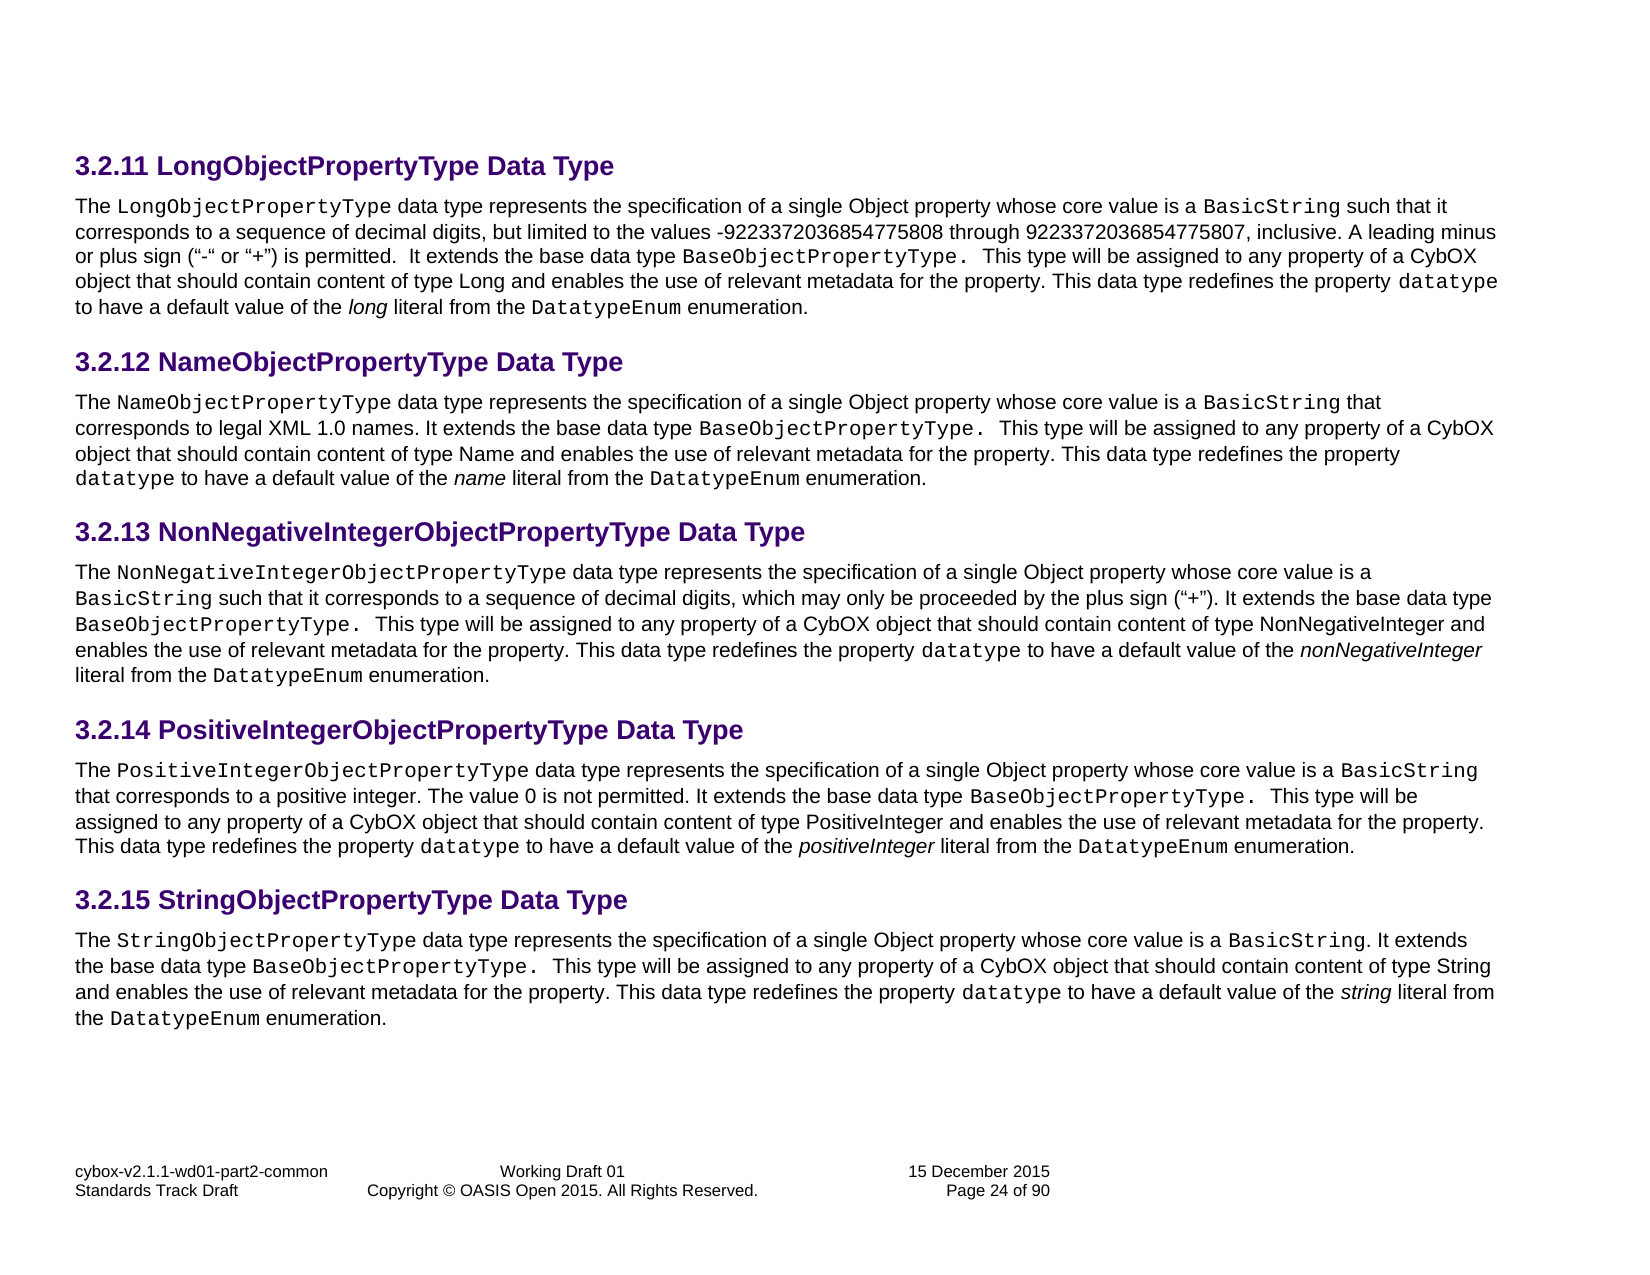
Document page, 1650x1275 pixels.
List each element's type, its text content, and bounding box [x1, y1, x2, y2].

text The LongObjectPropertyType data type represents the specification of a single Object property whose core value is a BasicString such that it corresponds to a sequence of decimal digits, but limited to the values -9223372036854775808 through 9223372036854775807, inclusive. A leading minus or plus sign (“-“ or “+”) is permitted. It extends the base data type BaseObjectPropertyType. This type will be assigned to any property of a CybOX object that should contain content of type Long and enables the use of relevant metadata for the property. This data type redefines the property datatype to have a default value of the long literal from the DatatypeEnum enumeration. [75, 194, 1500, 321]
subtitle LongObjectPropertyType Data Type [75, 150, 1500, 181]
text The NameObjectPropertyType data type represents the specification of a single Object property whose core value is a BasicString that corresponds to legal XML 1.0 names. It extends the base data type BaseObjectPropertyType. This type will be assigned to any property of a CybOX object that should contain content of type Name and enables the use of relevant metadata for the property. This data type redefines the property datatype to have a default value of the name literal from the DatatypeEnum enumeration. [75, 390, 1500, 491]
subtitle NameObjectPropertyType Data Type [75, 346, 1500, 377]
subtitle NonNegativeIntegerObjectPropertyType Data Type [75, 516, 1500, 547]
text The PositiveIntegerObjectPropertyType data type represents the specification of a single Object property whose core value is a BasicString that corresponds to a positive integer. The value 0 is not permitted. It extends the base data type BaseObjectPropertyType. This type will be assigned to any property of a CybOX object that should contain content of type PositiveInteger and enables the use of relevant metadata for the property. This data type redefines the property datatype to have a default value of the positiveInteger literal from the DatatypeEnum enumeration. [75, 758, 1500, 859]
subtitle PositiveIntegerObjectPropertyType Data Type [75, 714, 1500, 745]
text The NonNegativeIntegerObjectPropertyType data type represents the specification of a single Object property whose core value is a BasicString such that it corresponds to a sequence of decimal digits, which may only be proceeded by the plus sign (“+”). It extends the base data type BaseObjectPropertyType. This type will be assigned to any property of a CybOX object that should contain content of type NonNegativeInteger and enables the use of relevant metadata for the property. This data type redefines the property datatype to have a default value of the nonNegativeInteger literal from the DatatypeEnum enumeration. [75, 560, 1500, 689]
text The StringObjectPropertyType data type represents the specification of a single Object property whose core value is a BasicString. It extends the base data type BaseObjectPropertyType. This type will be assigned to any property of a CybOX object that should contain content of type String and enables the use of relevant metadata for the property. This data type redefines the property datatype to have a default value of the string literal from the DatatypeEnum enumeration. [75, 928, 1500, 1031]
subtitle StringObjectPropertyType Data Type [75, 884, 1500, 916]
